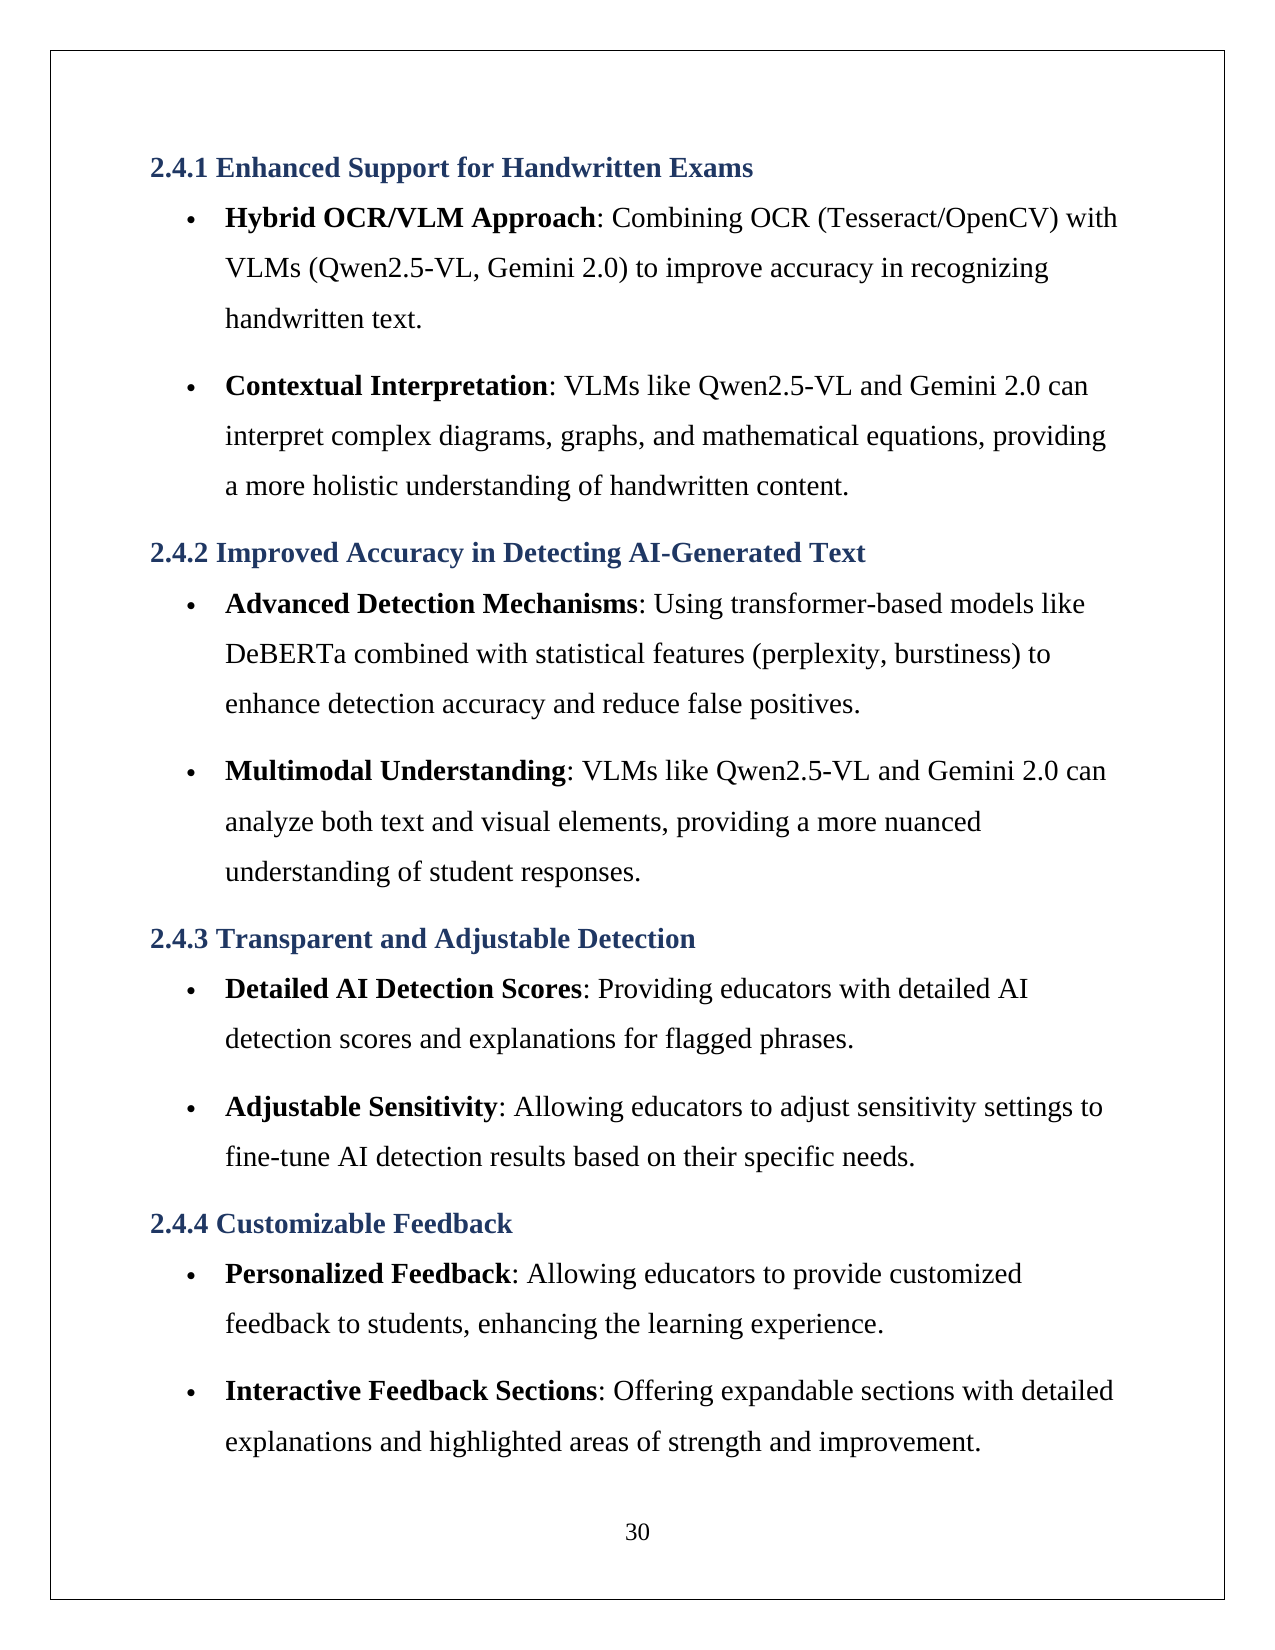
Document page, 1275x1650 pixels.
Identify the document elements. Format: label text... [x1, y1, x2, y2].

list Contextual Interpretation: VLMs like Qwen2.5-VL and Gemini 2.0 can interpret complex diagrams, graphs, and mathematical equations, providing a more holistic understanding of handwritten content. [187, 368, 1125, 502]
list Detailed AI Detection Scores: Providing educators with detailed AI detection scores and explanations for flagged phrases. [187, 971, 1125, 1055]
list Adjustable Sensitivity: Allowing educators to adjust sensitivity settings to fine-tune AI detection results based on their specific needs. [187, 1089, 1125, 1172]
subtitle 2.4.1 Enhanced Support for Handwritten Exams [150, 150, 1125, 183]
subtitle 2.4.3 Transparent and Adjustable Detection [150, 921, 1125, 954]
list Advanced Detection Mechanisms: Using transformer-based models like DeBERTa combined with statistical features (perplexity, burstiness) to enhance detection accuracy and reduce false positives. [187, 586, 1125, 720]
list Interactive Feedback Sections: Offering expandable sections with detailed explanations and highlighted areas of strength and improvement. [187, 1373, 1125, 1457]
list Personalized Feedback: Allowing educators to provide customized feedback to students, enhancing the learning experience. [187, 1256, 1125, 1340]
subtitle 2.4.2 Improved Accuracy in Detecting AI-Generated Text [150, 536, 1125, 569]
list Multimodal Understanding: VLMs like Qwen2.5-VL and Gemini 2.0 can analyze both text and visual elements, providing a more nuanced understanding of student responses. [187, 753, 1125, 888]
list Hybrid OCR/VLM Approach: Combining OCR (Tesseract/OpenCV) with VLMs (Qwen2.5-VL, Gemini 2.0) to improve accuracy in recognizing handwritten text. [187, 200, 1125, 334]
subtitle 2.4.4 Customizable Feedback [150, 1206, 1125, 1239]
